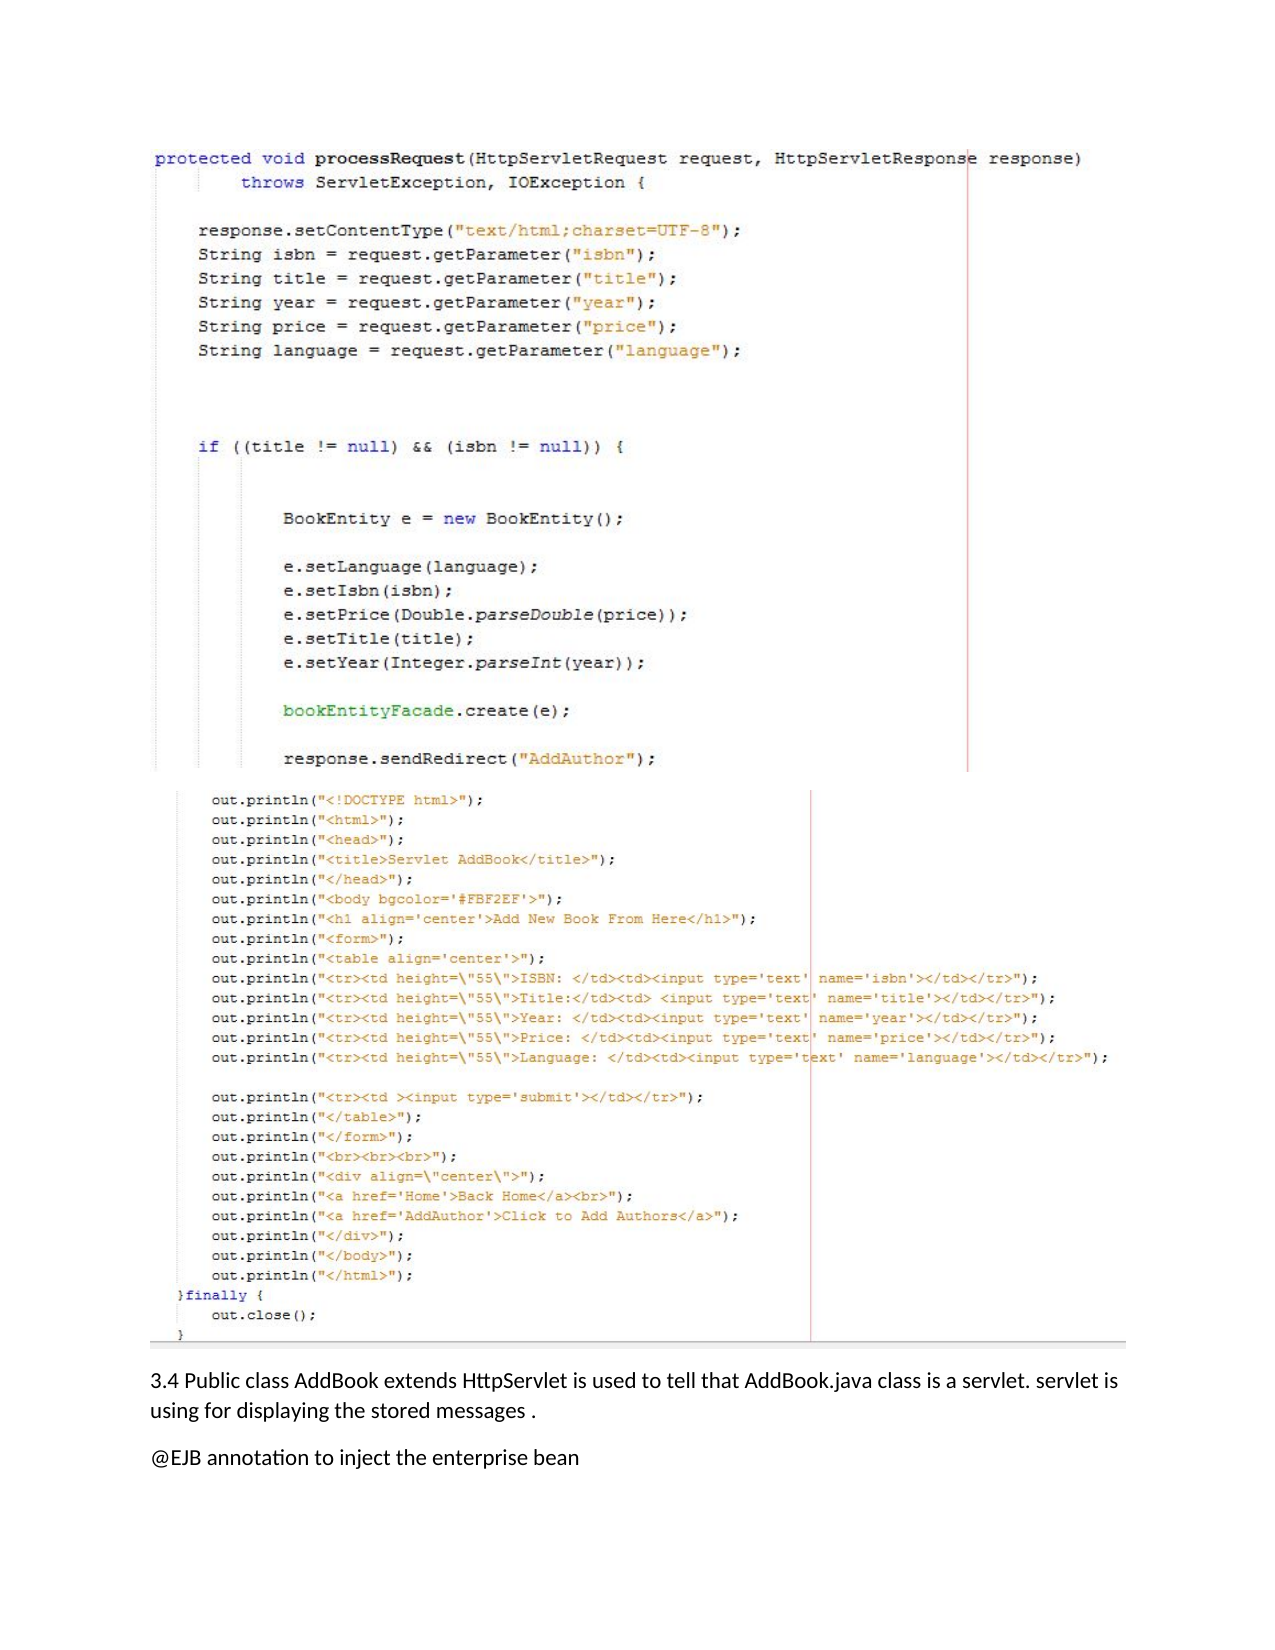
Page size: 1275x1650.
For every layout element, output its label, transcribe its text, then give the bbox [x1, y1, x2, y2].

text 3.4 Public class AddBook extends HttpServlet is used to tell that AddBook.java class is a servlet. servlet is using for displaying the stored messages . [150, 1367, 1125, 1424]
picture [150, 790, 1126, 1349]
text @EJB annotation to inject the enterprise bean [150, 1443, 1125, 1471]
picture [150, 149, 1126, 772]
